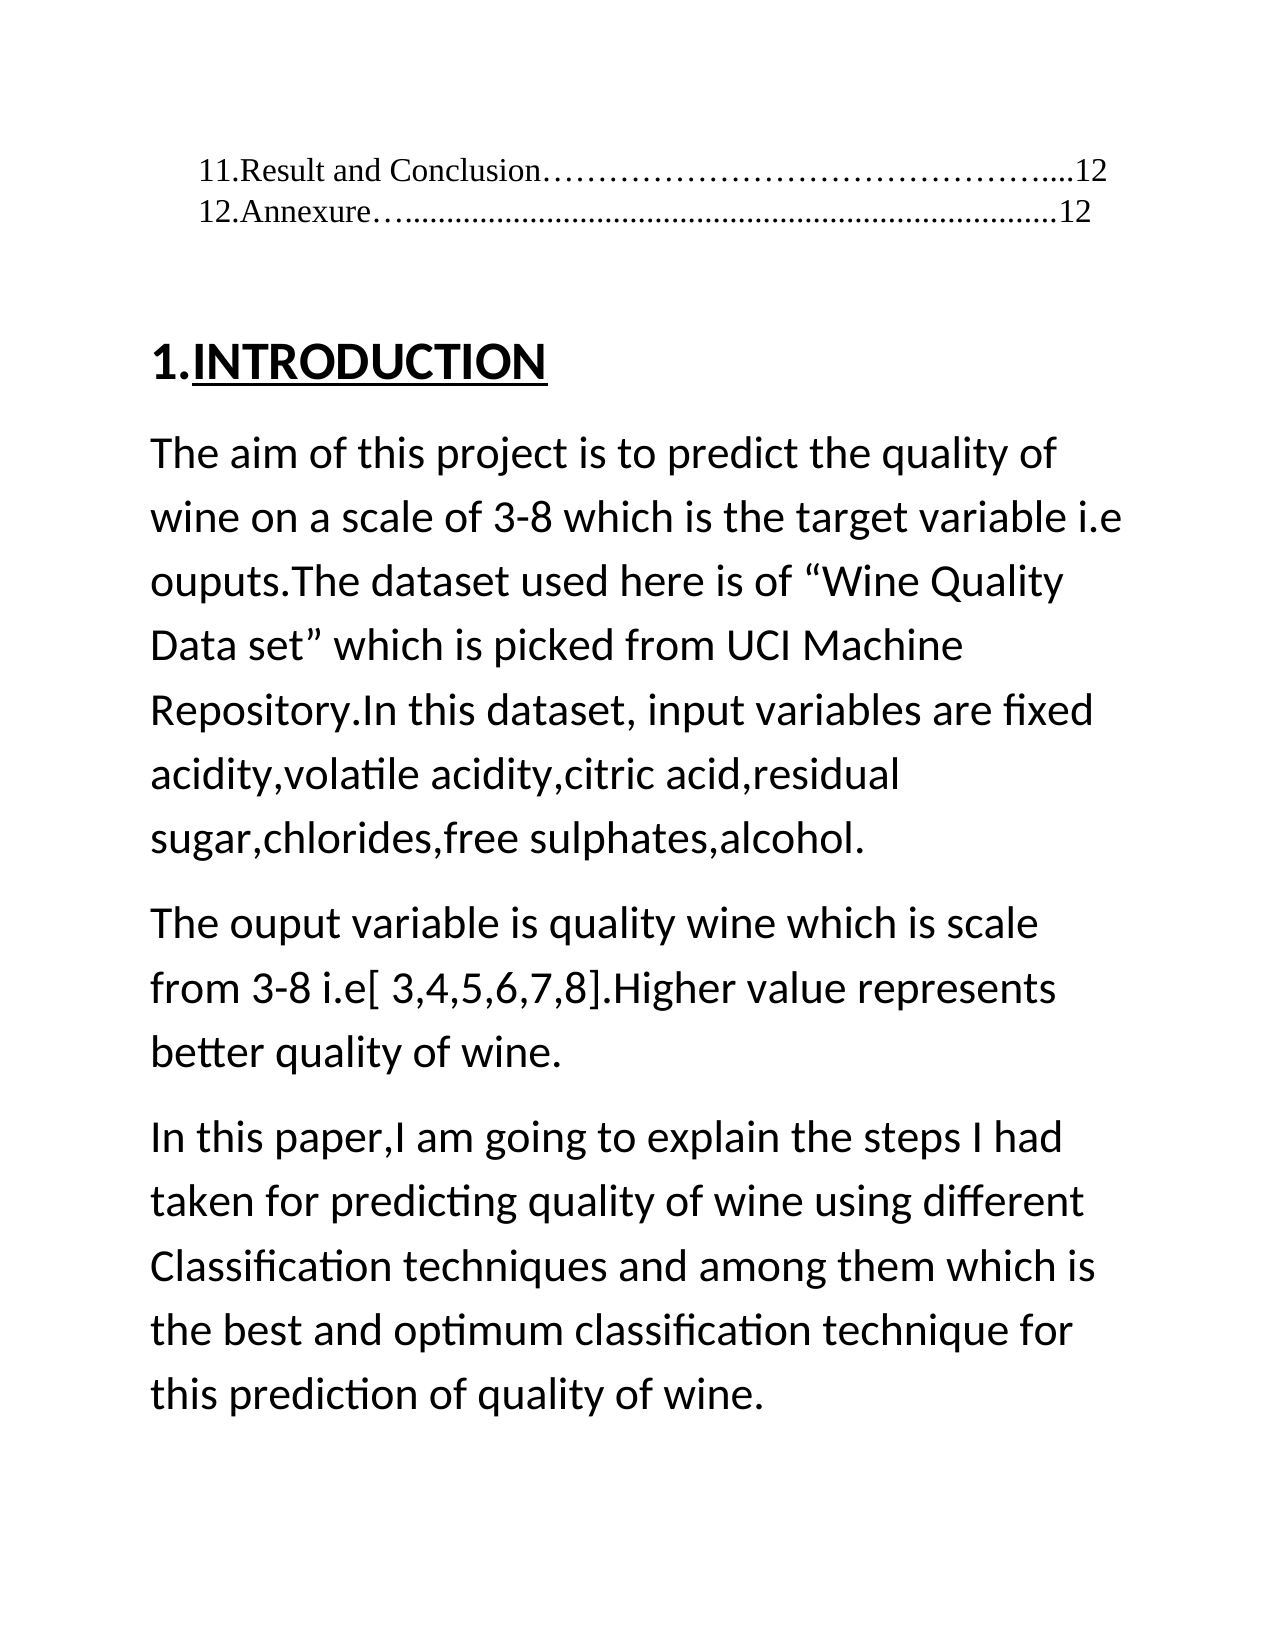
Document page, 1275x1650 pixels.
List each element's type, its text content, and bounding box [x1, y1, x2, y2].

text The aim of this project is to predict the quality of wine on a scale of 3-8 which is the target variable i.e ouputs.The dataset used here is of “Wine Quality Data set” which is picked from UCI Machine Repository.In this dataset, input variables are fixed acidity,volatile acidity,citric acid,residual sugar,chlorides,free sulphates,alcohol. [150, 423, 1125, 865]
text The ouput variable is quality wine which is scale from 3-8 i.e[ 3,4,5,6,7,8].Higher value represents better quality of wine. [150, 894, 1125, 1079]
text 1.INTRODUCTION [150, 327, 1125, 393]
text In this paper,I am going to explain the steps I had taken for predicting quality of wine using different Classification techniques and among them which is the best and optimum classification technique for this prediction of quality of wine. [150, 1108, 1125, 1421]
